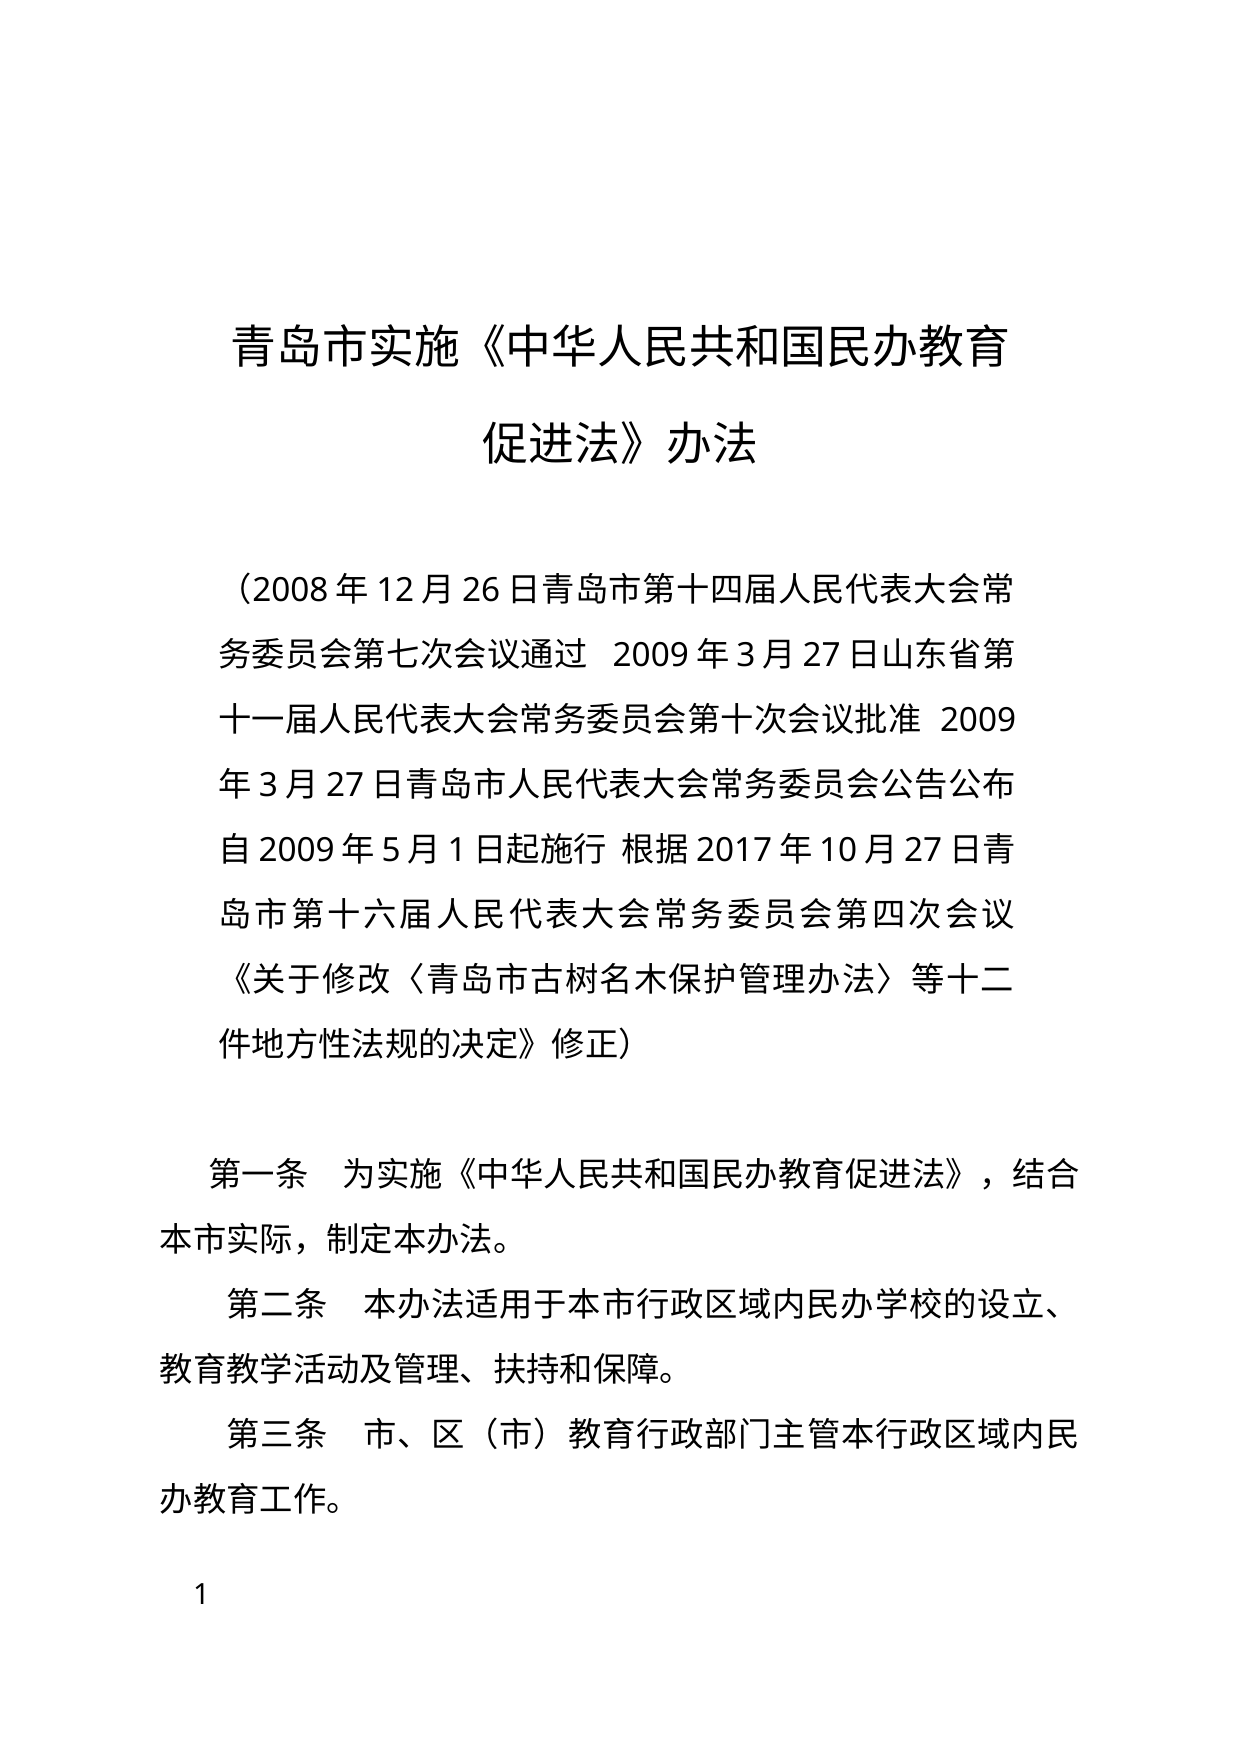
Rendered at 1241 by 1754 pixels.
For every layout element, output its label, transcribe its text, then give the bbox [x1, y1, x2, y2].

text 第二条 本办法适用于本市行政区域内民办学校的设立、教育教学活动及管理、扶持和保障。 [159, 1269, 1081, 1399]
text 促进法》办法 [159, 392, 1081, 489]
text 第一条 为实施《中华人民共和国民办教育促进法》，结合本市实际，制定本办法。 [159, 1139, 1081, 1269]
text 第三条 市、区（市）教育行政部门主管本行政区域内民办教育工作。 [159, 1399, 1081, 1529]
text 青岛市实施《中华人民共和国民办教育 [159, 294, 1081, 392]
text （2008年12月26日青岛市第十四届人民代表大会常务委员会第七次会议通过 2009年3月27日山东省第十一届人民代表大会常务委员会第十次会议批准 2009年3月27日青岛市人民代表大会常务委员会公告公布 自2009年5月1日起施行 根据2017年10月27日青岛市第十六届人民代表大会常务委员会第四次会议《关于修改〈青岛市古树名木保护管理办法〉等十二件地方性法规的决定》修正） [218, 554, 1016, 1074]
